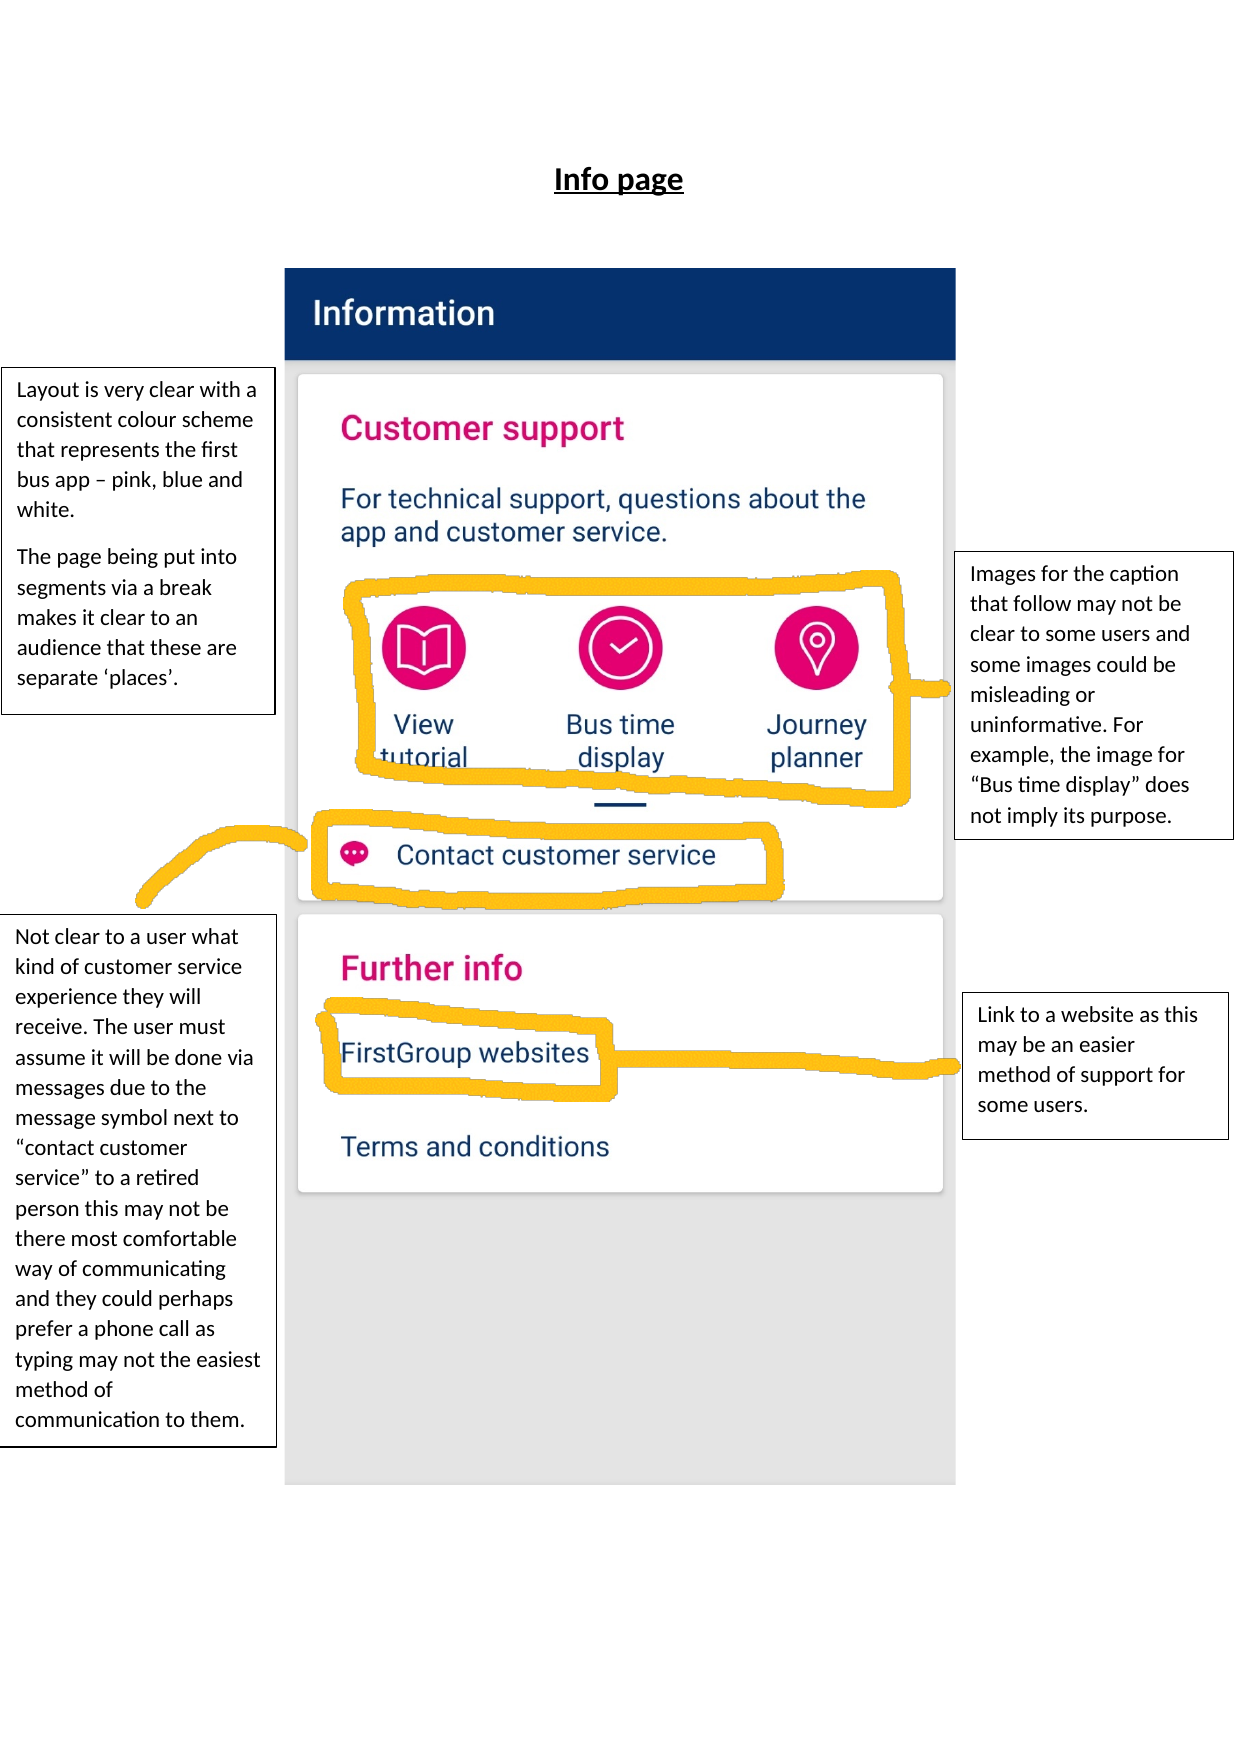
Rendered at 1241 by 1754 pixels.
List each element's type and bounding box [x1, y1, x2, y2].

picture [135, 268, 961, 1485]
